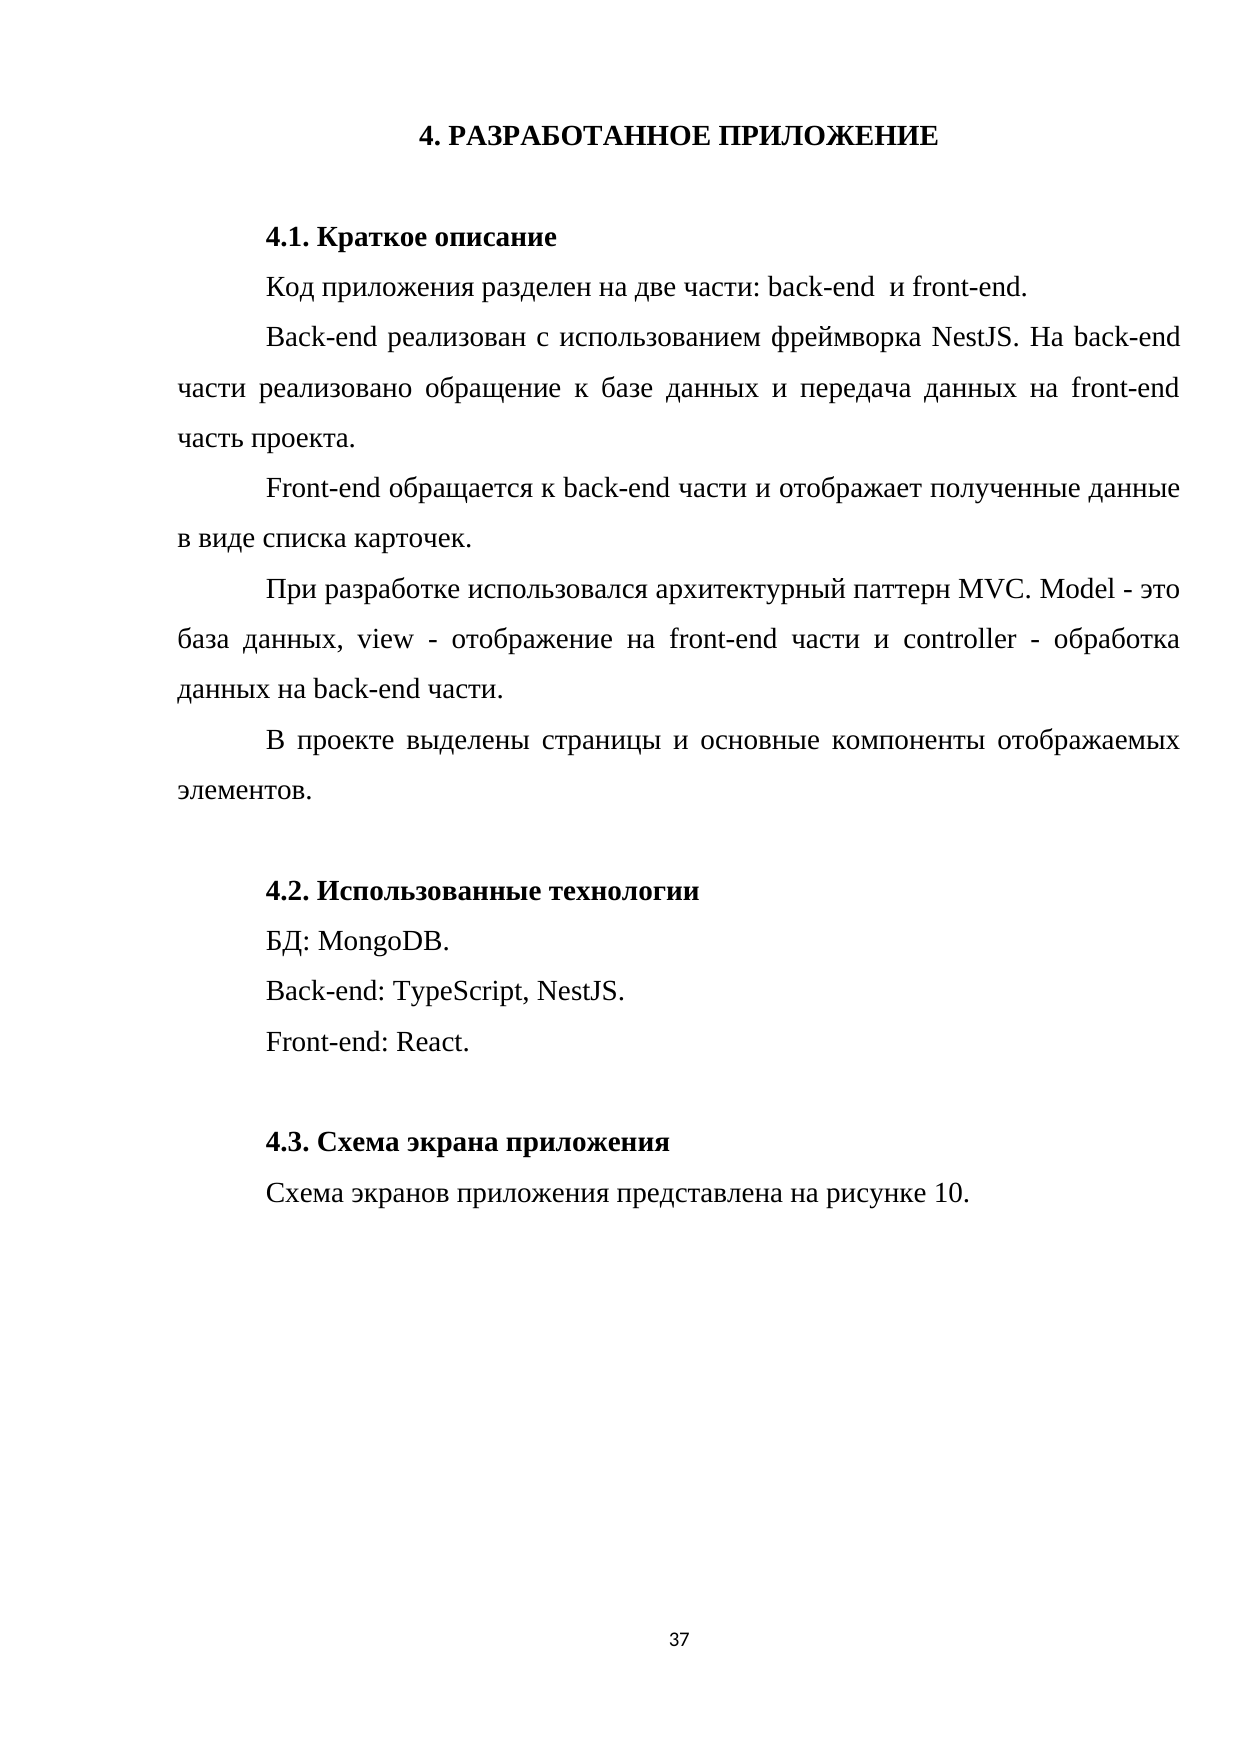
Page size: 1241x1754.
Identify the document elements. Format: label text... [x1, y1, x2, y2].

text Код приложения разделен на две части: back-end и front-end. [177, 269, 1181, 303]
text Back-end: TypeScript, NestJS. [177, 973, 1181, 1007]
text Front-end: React. [177, 1024, 1181, 1057]
text 4.3. Схема экрана приложения [177, 1124, 1181, 1158]
text 4.1. Краткое описание [177, 219, 1181, 252]
text 4. РАЗРАБОТАННОЕ ПРИЛОЖЕНИЕ [177, 118, 1181, 152]
text При разработке использовался архитектурный паттерн MVC. Model - это база данных, view - отображение на front-end части и controller - обработка данных на back-end части. [177, 571, 1181, 705]
text Back-end реализован с использованием фреймворка NestJS. На back-end части реализовано обращение к базе данных и передача данных на front-end часть проекта. [177, 319, 1181, 453]
text Front-end обращается к back-end части и отображает полученные данные в виде списка карточек. [177, 470, 1181, 554]
text БД: MongoDB. [177, 923, 1181, 957]
text Схема экранов приложения представлена на рисунке 10. [177, 1175, 1181, 1208]
text 4.2. Использованные технологии [177, 873, 1181, 906]
text В проекте выделены страницы и основные компоненты отображаемых элементов. [177, 722, 1181, 806]
